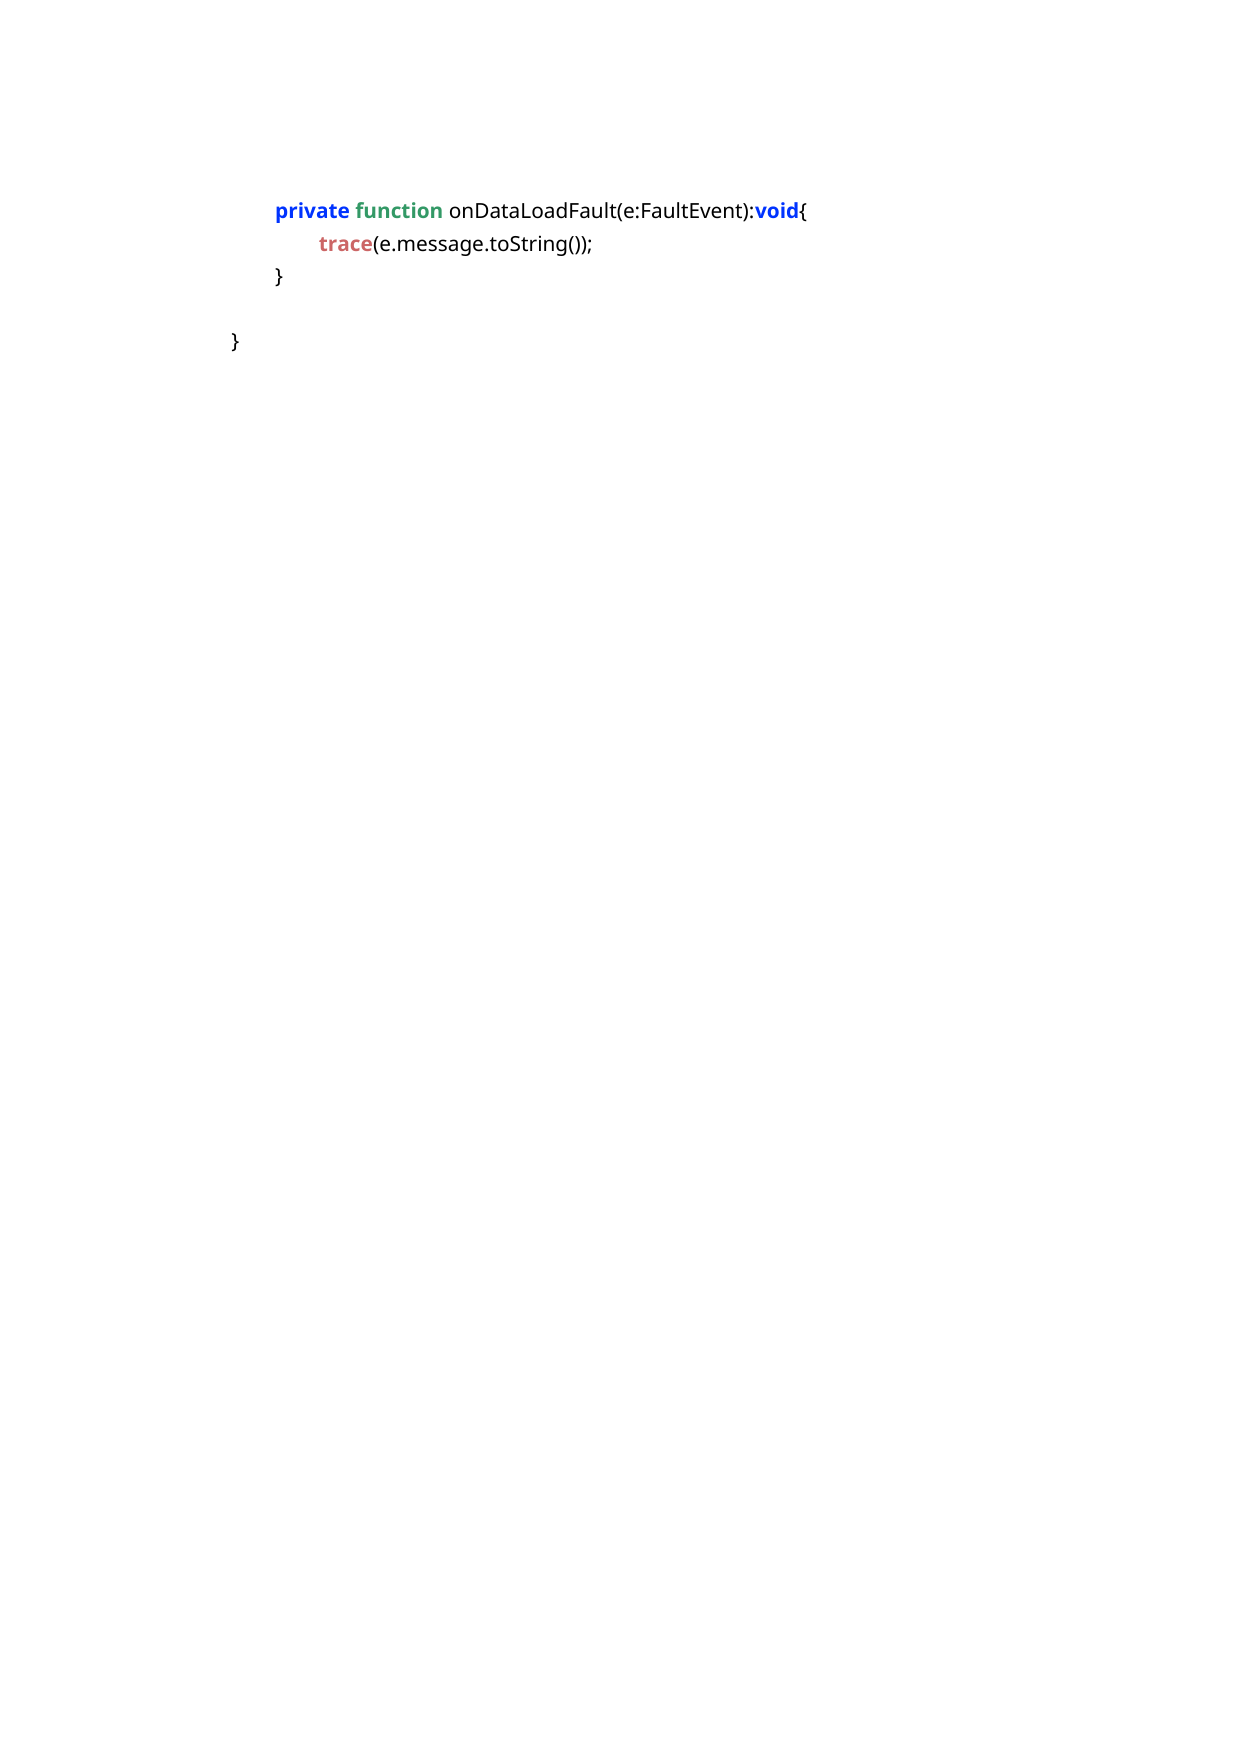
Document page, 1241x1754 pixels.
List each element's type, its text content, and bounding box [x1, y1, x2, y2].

text private function onDataLoadFault(e:FaultEvent):void{ [187, 194, 1053, 227]
text trace(e.message.toString()); [187, 227, 1053, 259]
text } [187, 324, 1053, 357]
text } [187, 259, 1053, 292]
